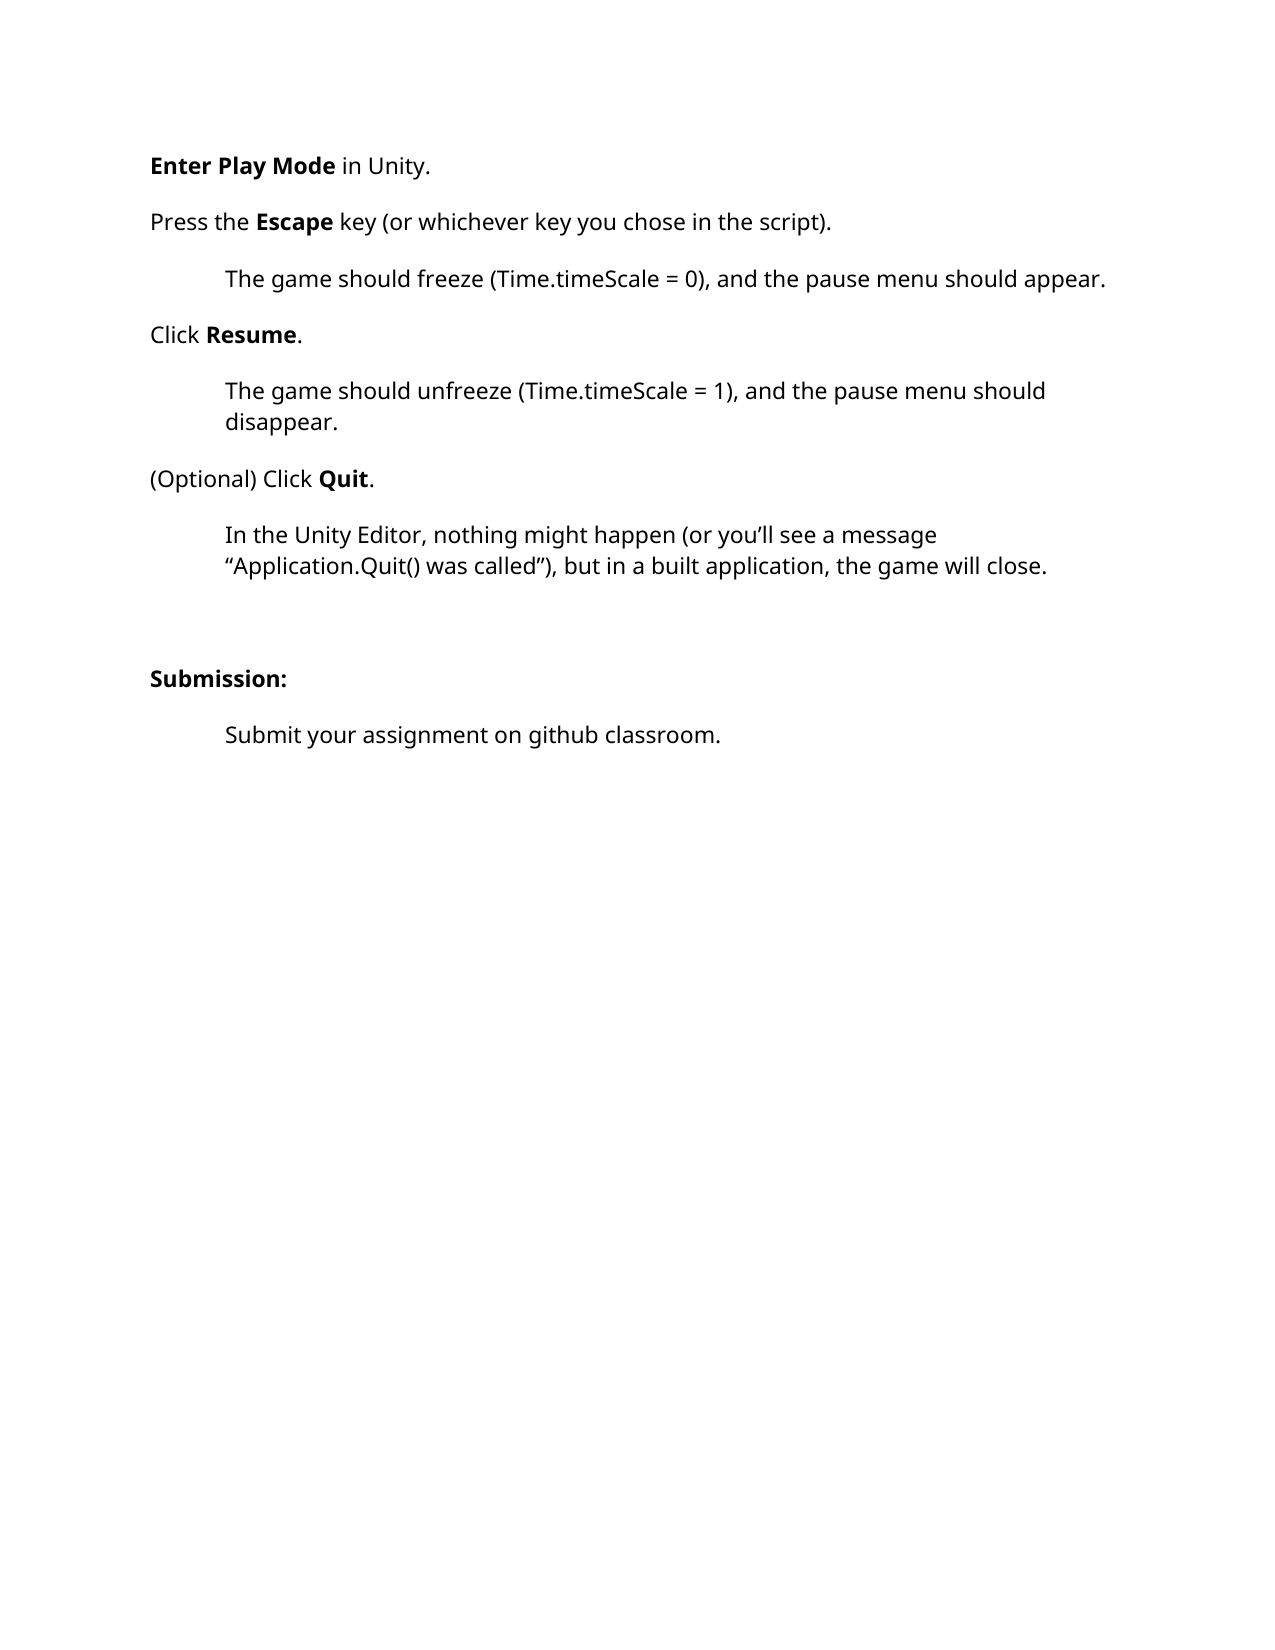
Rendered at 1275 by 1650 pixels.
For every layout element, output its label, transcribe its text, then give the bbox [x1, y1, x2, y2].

text Submission: [150, 662, 1125, 694]
text Press the Escape key (or whichever key you chose in the script). [150, 206, 1125, 237]
text The game should freeze (Time.timeScale = 0), and the pause menu should appear. [225, 262, 1125, 294]
text Click Resume. [150, 319, 1125, 350]
text (Optional) Click Quit. [150, 462, 1125, 494]
text In the Unity Editor, nothing might happen (or you’ll see a message “Application.Quit() was called”), but in a built application, the game will close. [225, 519, 1125, 581]
text The game should unfreeze (Time.timeScale = 1), and the pause menu should disappear. [225, 375, 1125, 437]
text Enter Play Mode in Unity. [150, 150, 1125, 181]
text Submit your assignment on github classroom. [225, 719, 1125, 750]
